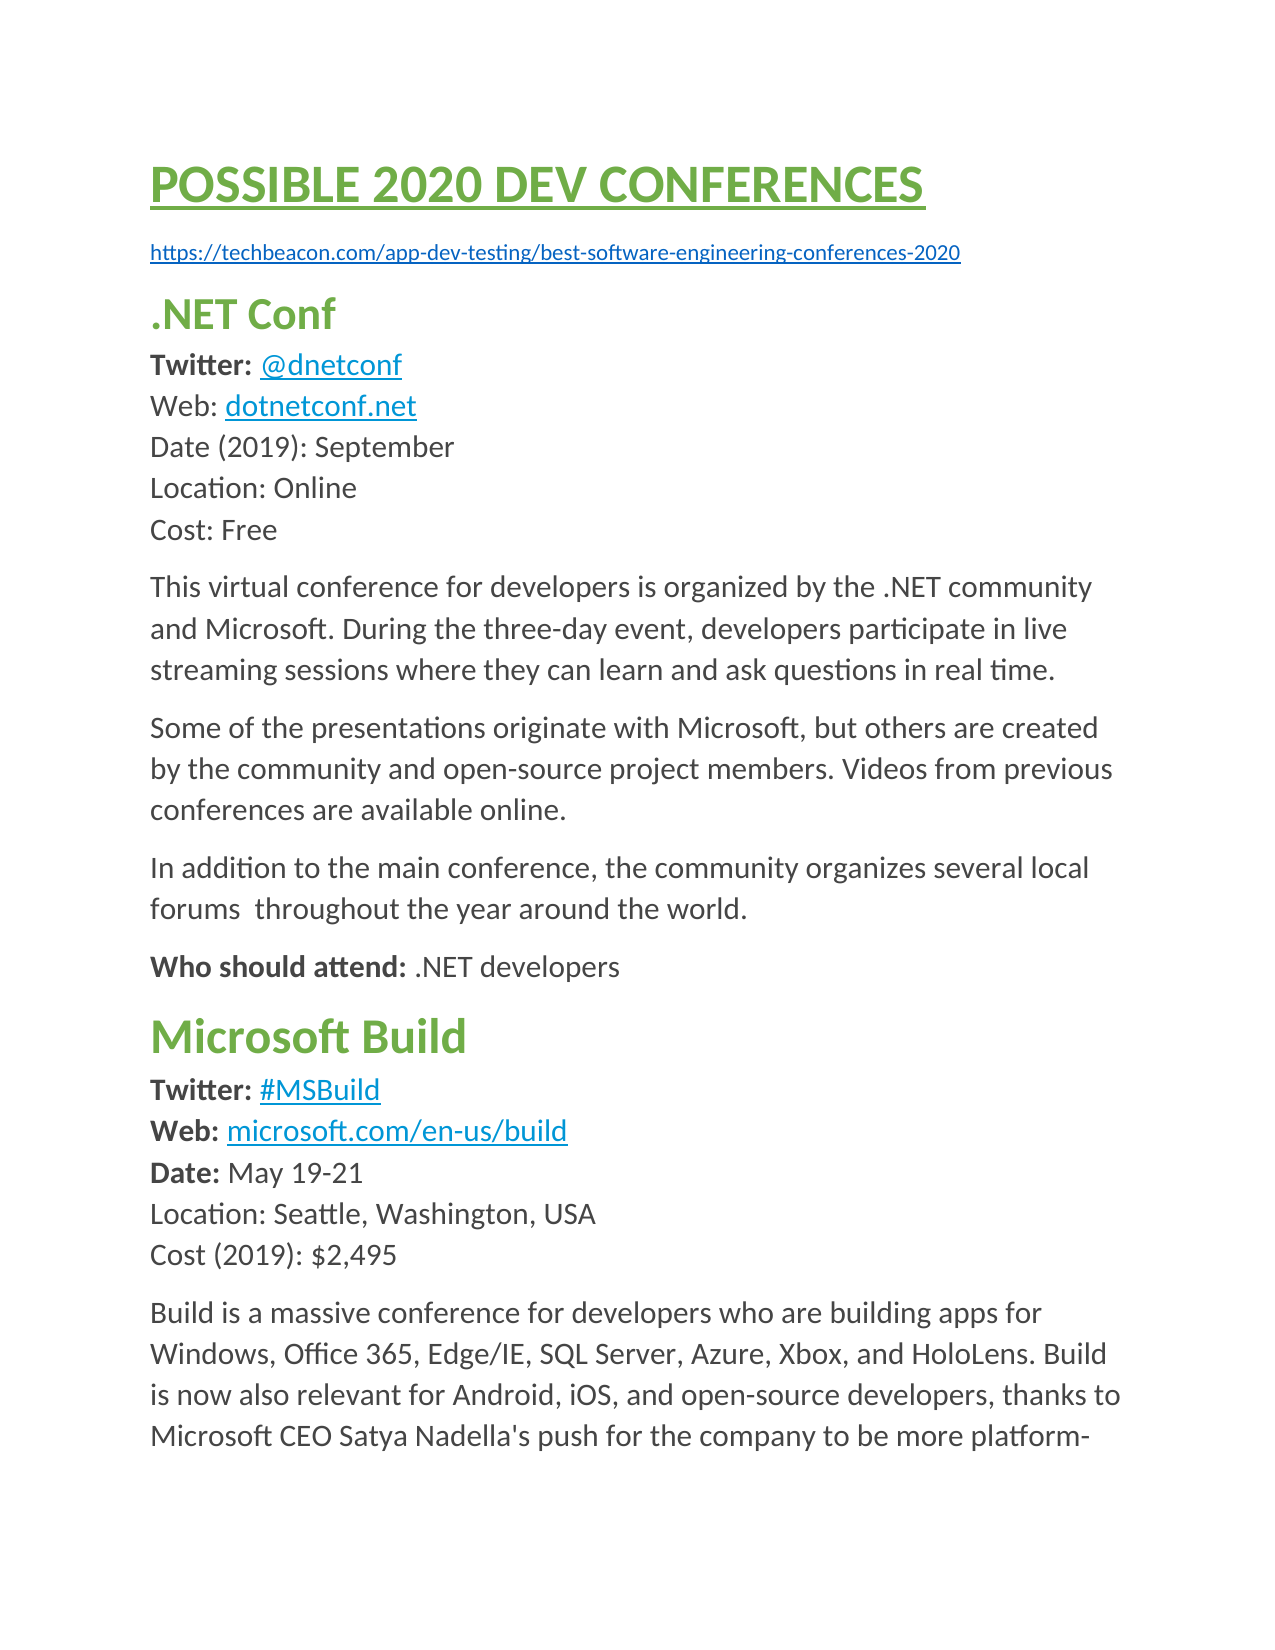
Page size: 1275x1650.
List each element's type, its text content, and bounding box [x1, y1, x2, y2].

text Twitter: @dnetconf Web: dotnetconf.net Date (2019): September Location: Online Cost: Free [150, 345, 1125, 548]
text Twitter: #MSBuild Web: microsoft.com/en-us/build Date: May 19-21 Location: Seattle, Washington, USA Cost (2019): $2,495 [150, 1070, 1125, 1273]
text Who should attend: .NET developers [150, 947, 1125, 985]
text This virtual conference for developers is organized by the .NET community and Microsoft. During the three-day event, developers participate in live streaming sessions where they can learn and ask questions in real time. [150, 568, 1125, 688]
subtitle Microsoft Build [150, 1004, 1125, 1066]
text POSSIBLE 2020 DEV CONFERENCES [150, 150, 1125, 216]
subtitle .NET Conf [150, 285, 1125, 341]
text In addition to the main conference, the community organizes several local forums throughout the year around the world. [150, 848, 1125, 927]
text https://techbeacon.com/app-dev-testing/best-software-engineering-conferences-2020 [150, 238, 1125, 266]
text Some of the presentations originate with Microsoft, but others are created by the community and open-source project members. Videos from previous conferences are available online. [150, 708, 1125, 828]
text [150, 1293, 1125, 1454]
